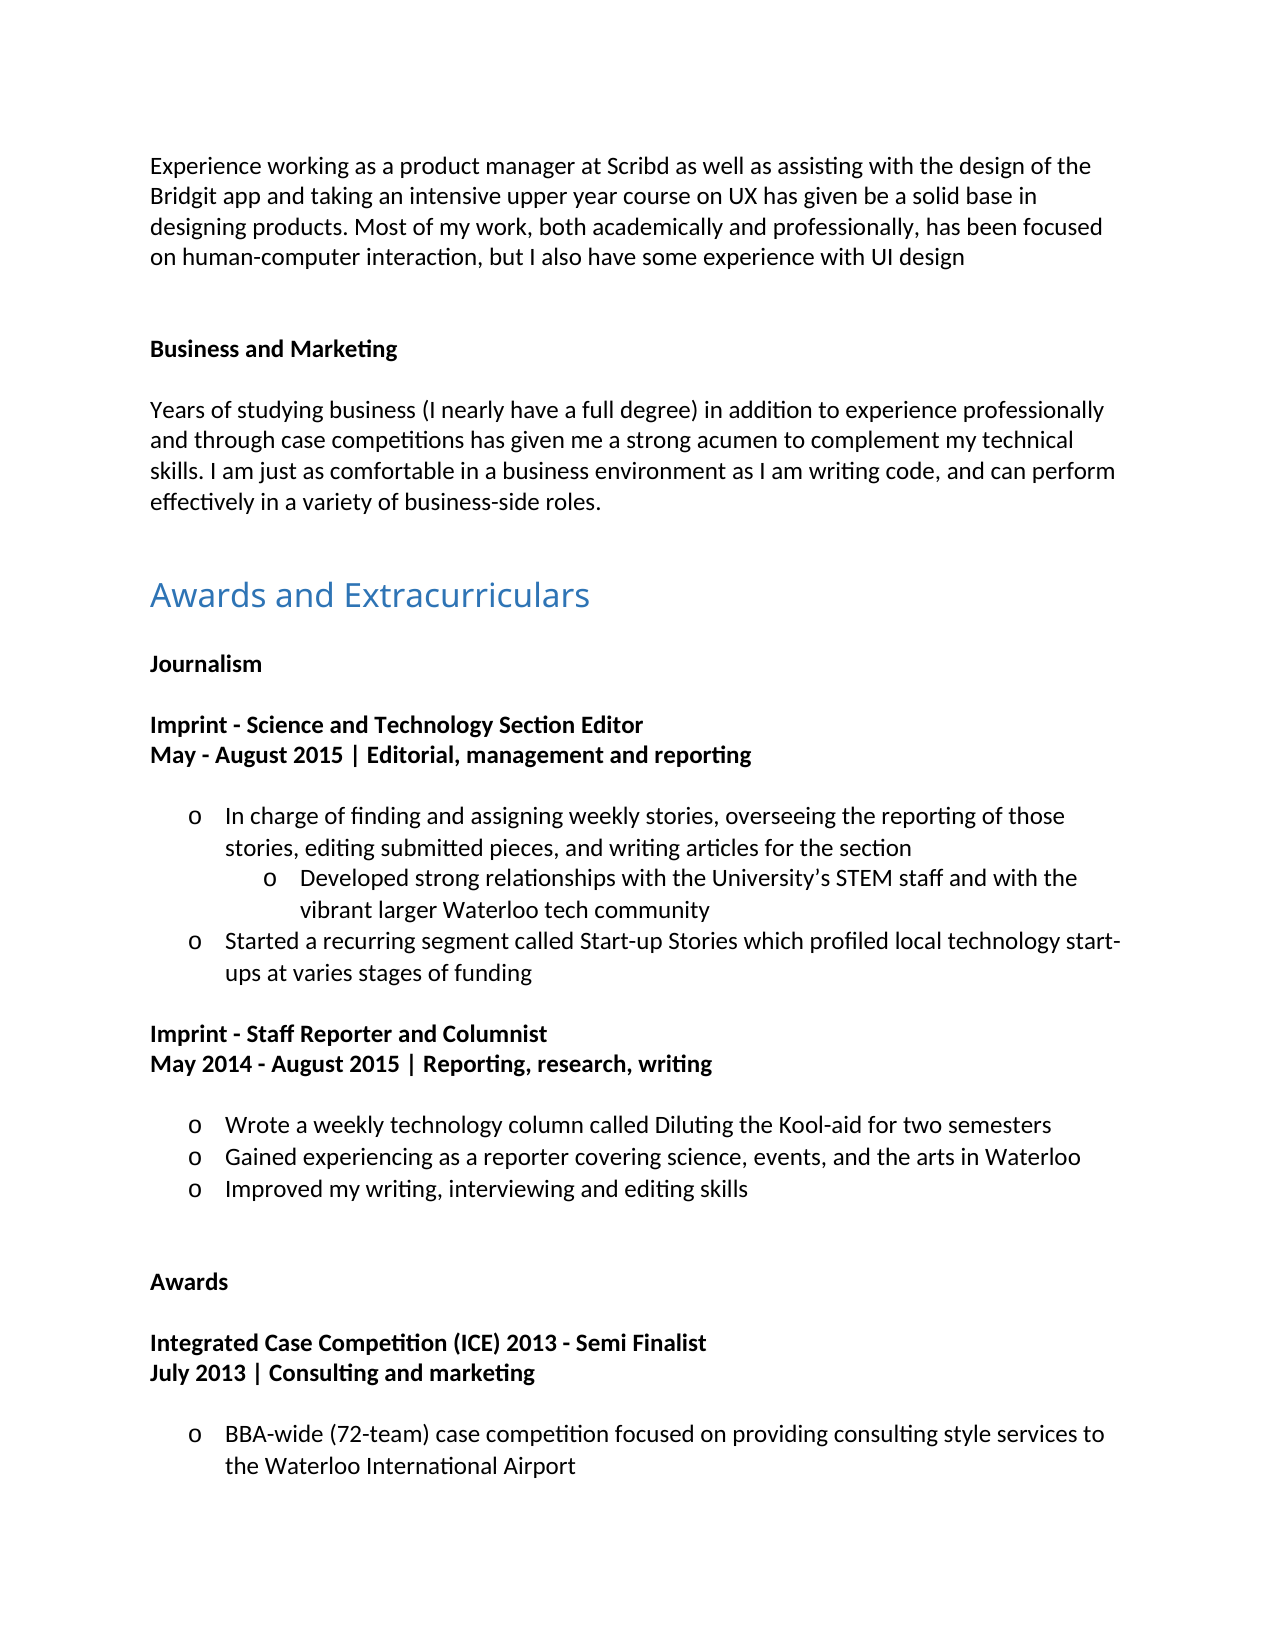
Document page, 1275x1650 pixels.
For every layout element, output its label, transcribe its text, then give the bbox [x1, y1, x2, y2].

text Experience working as a product manager at Scribd as well as assisting with the design of the Bridgit app and taking an intensive upper year course on UX has given be a solid base in designing products. Most of my work, both academically and professionally, has been focused on human-computer interaction, but I also have some experience with UI design [150, 150, 1125, 272]
subtitle Awards and Extracurriculars [150, 572, 1125, 617]
text Imprint - Science and Technology Section Editor [150, 709, 1125, 739]
text Imprint - Staff Reporter and Columnist [150, 1018, 1125, 1048]
list Started a recurring segment called Start-up Stories which profiled local technology start-ups at varies stages of funding [187, 925, 1125, 987]
list Gained experiencing as a reporter covering science, events, and the arts in Waterloo [187, 1141, 1125, 1173]
list BBA-wide (72-team) case competition focused on providing consulting style services to the Waterloo International Airport [187, 1418, 1125, 1481]
text Business and Marketing [150, 333, 1125, 364]
text May - August 2015 | Editorial, management and reporting [150, 739, 1125, 770]
list Wrote a weekly technology column called Diluting the Kool-aid for two semesters [187, 1109, 1125, 1141]
list Improved my writing, interviewing and editing skills [187, 1173, 1125, 1204]
text July 2013 | Consulting and marketing [150, 1357, 1125, 1388]
list Developed strong relationships with the University’s STEM staff and with the vibrant larger Waterloo tech community [262, 863, 1125, 925]
text May 2014 - August 2015 | Reporting, research, writing [150, 1048, 1125, 1079]
list In charge of finding and assigning weekly stories, overseeing the reporting of those stories, editing submitted pieces, and writing articles for the section [187, 800, 1125, 863]
text Journalism [150, 648, 1125, 678]
text Years of studying business (I nearly have a full degree) in addition to experience professionally and through case competitions has given me a strong acumen to complement my technical skills. I am just as comfortable in a business environment as I am writing code, and can perform effectively in a variety of business-side roles. [150, 394, 1125, 516]
text Integrated Case Competition (ICE) 2013 - Semi Finalist [150, 1327, 1125, 1357]
text Awards [150, 1266, 1125, 1296]
